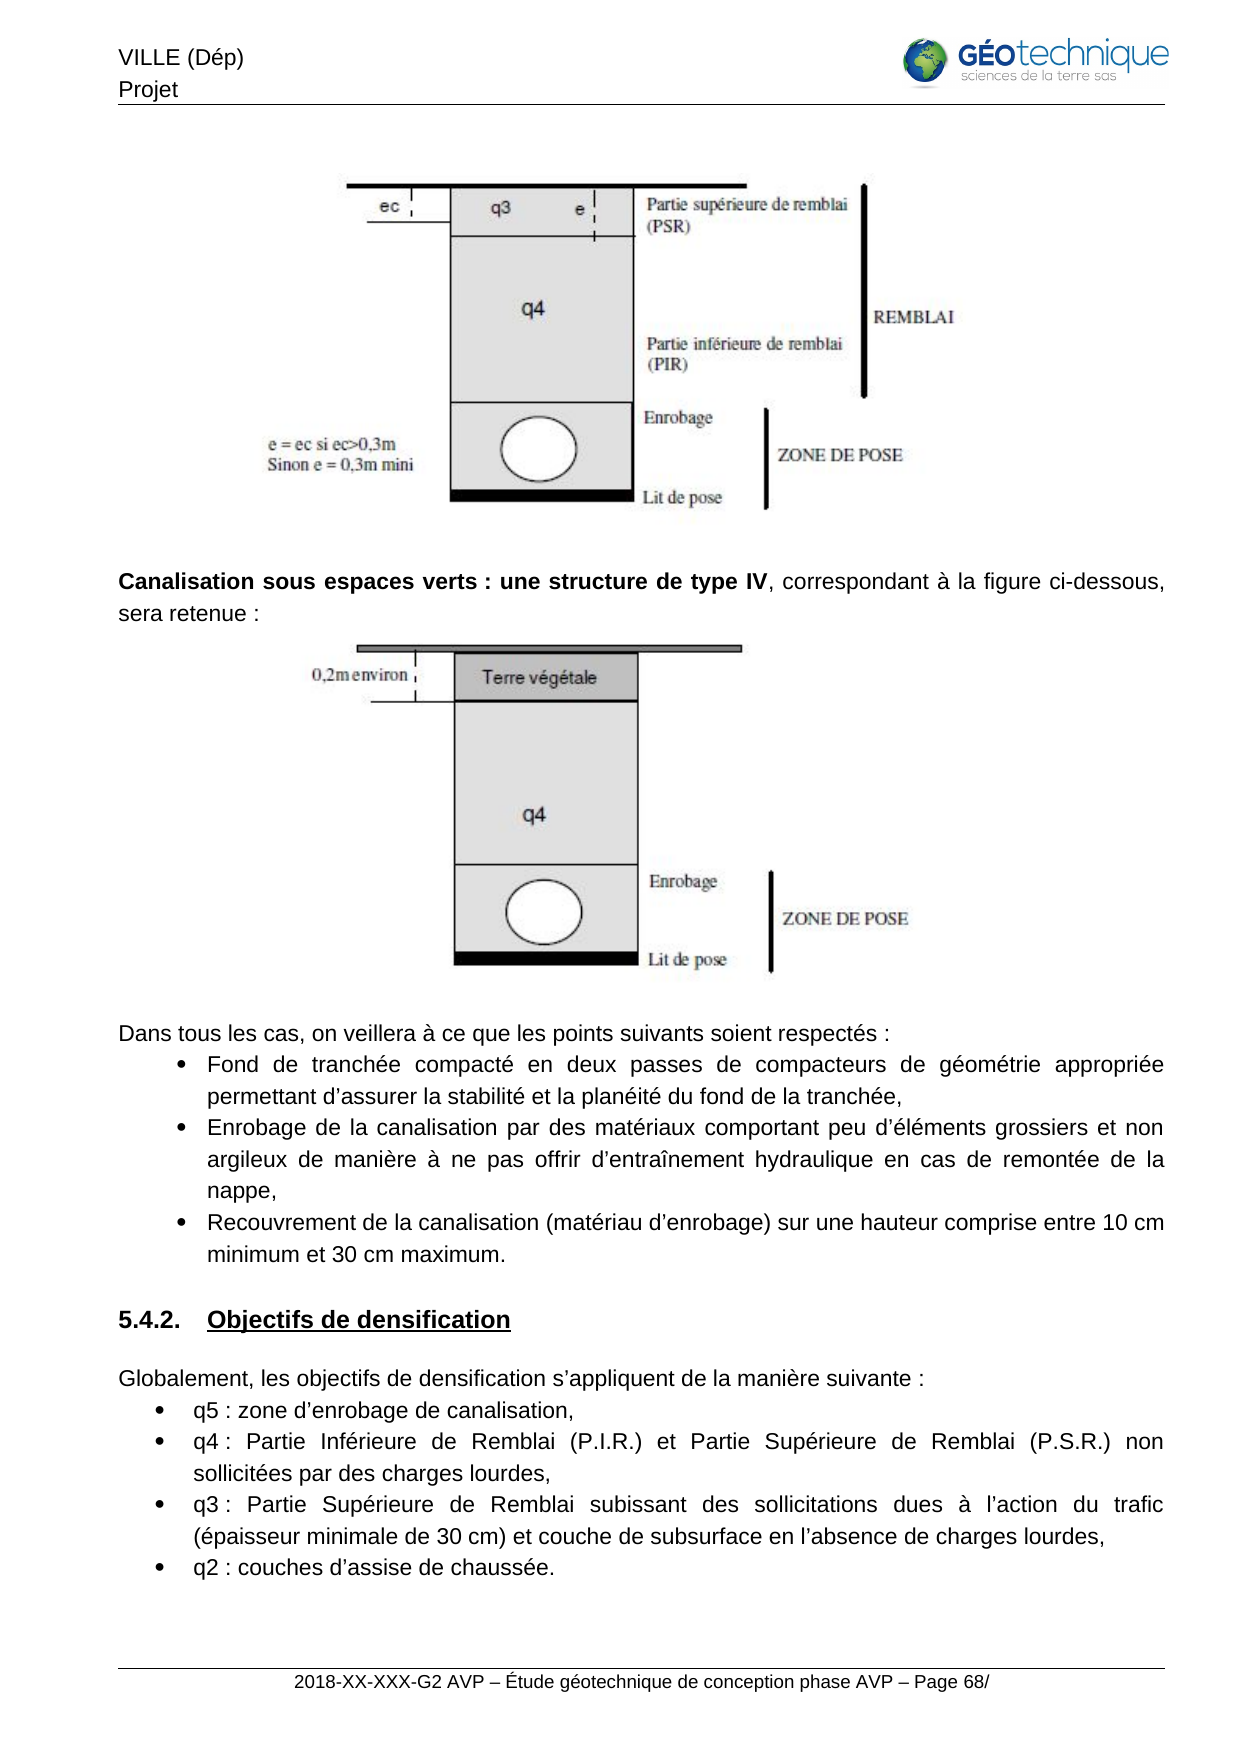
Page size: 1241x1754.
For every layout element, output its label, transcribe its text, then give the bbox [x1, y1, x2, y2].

subtitle Objectifs de densification [118, 1306, 1165, 1334]
picture [250, 173, 966, 532]
list q4 : Partie Inférieure de Remblai (P.I.R.) et Partie Supérieure de Remblai (P.S.R.) non sollicitées par des charges lourdes, [156, 1428, 1165, 1486]
list q5 : zone d’enrobage de canalisation, [156, 1397, 1165, 1423]
text Dans tous les cas, on veillera à ce que les points suivants soient respectés : [118, 1020, 1165, 1046]
picture [901, 37, 1169, 89]
list q3 : Partie Supérieure de Remblai subissant des sollicitations dues à l’action du trafic (épaisseur minimale de 30 cm) et couche de subsurface en l’absence de charges lourdes, [156, 1491, 1165, 1549]
text Canalisation sous espaces verts : une structure de type IV, correspondant à la figure ci-dessous, sera retenue : [118, 568, 1165, 626]
text Globalement, les objectifs de densification s’appliquent de la manière suivante : [118, 1365, 1165, 1391]
list q2 : couches d’assise de chaussée. [156, 1554, 1165, 1581]
picture [299, 631, 921, 983]
list Recouvrement de la canalisation (matériau d’enrobage) sur une hauteur comprise entre 10 cm minimum et 30 cm maximum. [177, 1209, 1165, 1267]
list Fond de tranchée compacté en deux passes de compacteurs de géométrie appropriée permettant d’assurer la stabilité et la planéité du fond de la tranchée, [177, 1051, 1165, 1109]
list Enrobage de la canalisation par des matériaux comportant peu d’éléments grossiers et non argileux de manière à ne pas offrir d’entraînement hydraulique en cas de remontée de la nappe, [177, 1114, 1165, 1204]
